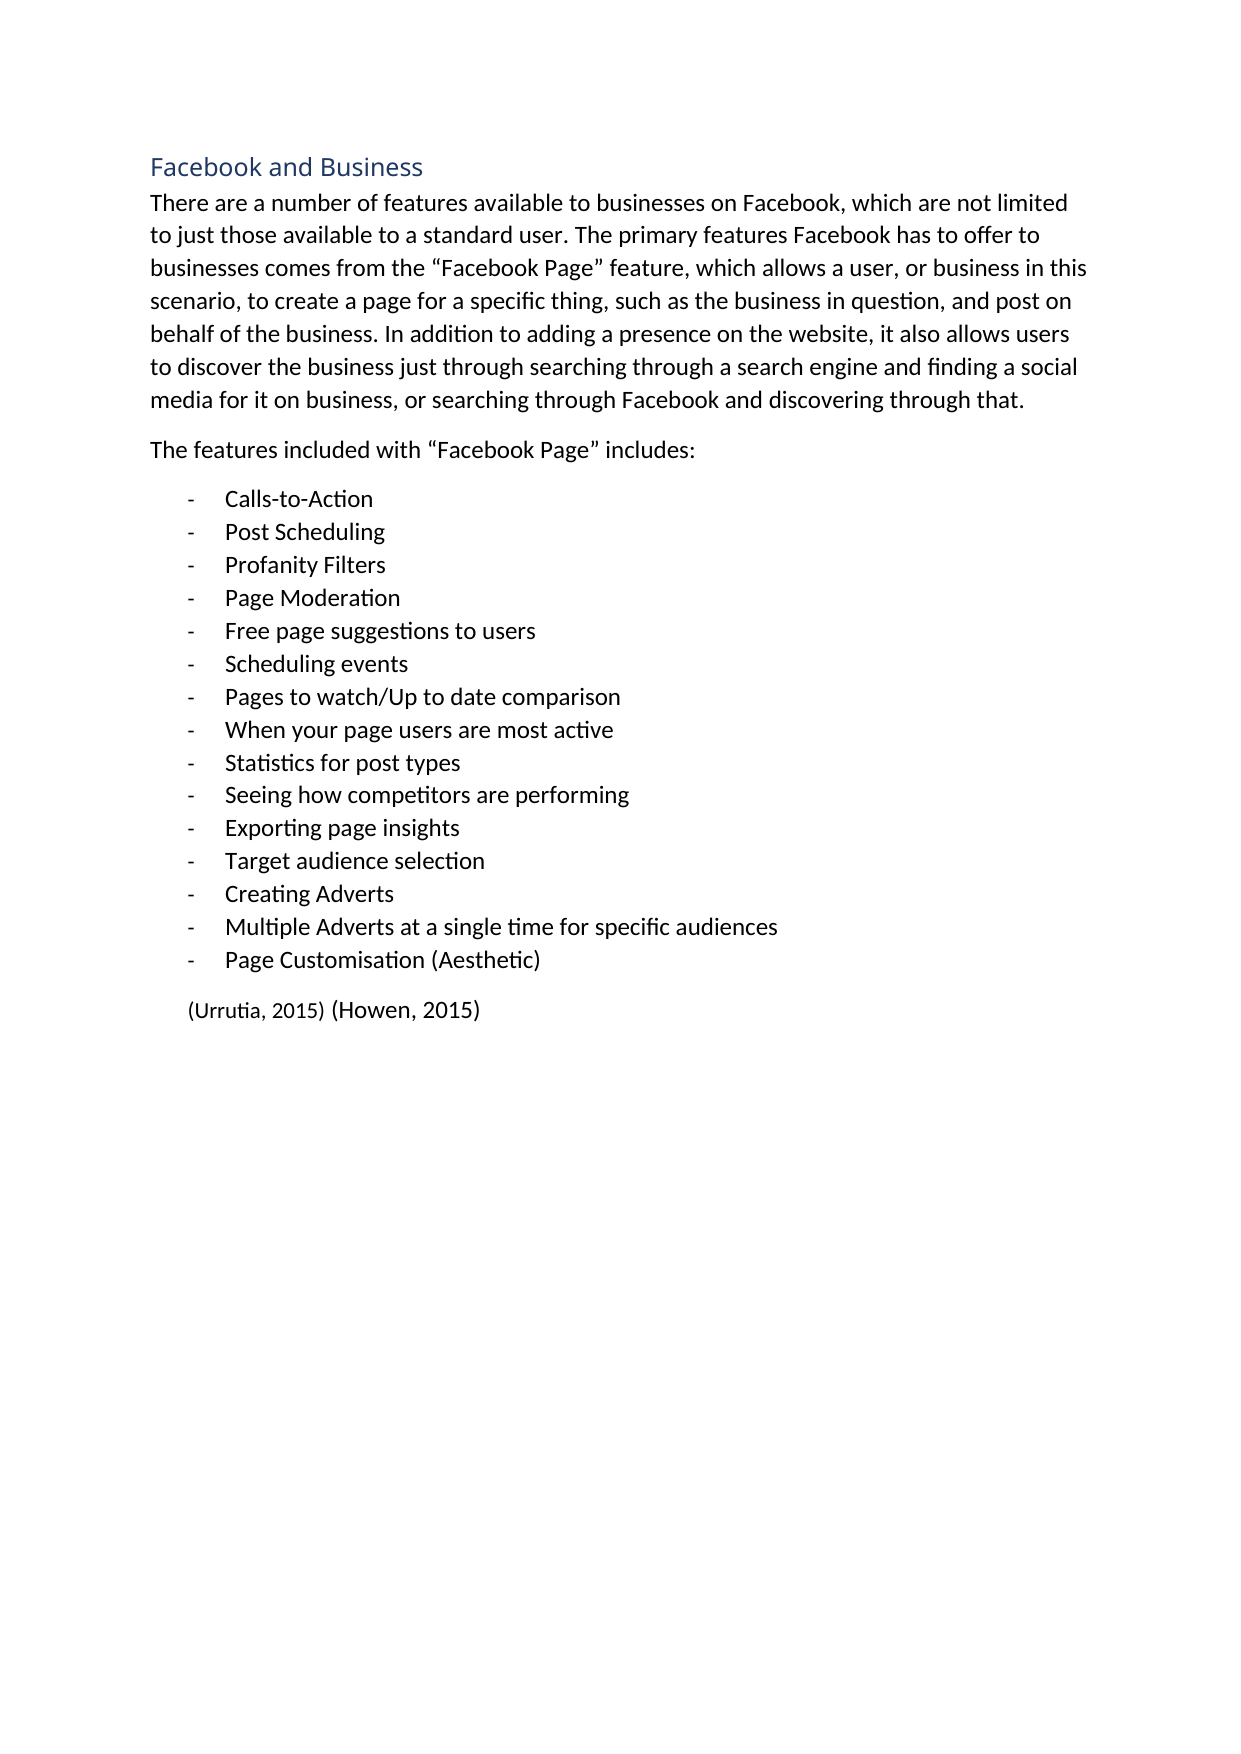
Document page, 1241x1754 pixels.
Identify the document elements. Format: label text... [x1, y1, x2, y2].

text There are a number of features available to businesses on Facebook, which are not limited to just those available to a standard user. The primary features Facebook has to offer to businesses comes from the “Facebook Page” feature, which allows a user, or business in this scenario, to create a page for a specific thing, such as the business in question, and post on behalf of the business. In addition to adding a presence on the website, it also allows users to discover the business just through searching through a search engine and finding a social media for it on business, or searching through Facebook and discovering through that. [150, 187, 1090, 415]
list Statistics for post types [187, 747, 1090, 777]
text The features included with “Facebook Page” includes: [150, 434, 1090, 464]
list Scheduling events [187, 648, 1090, 678]
list When your page users are most active [187, 714, 1090, 744]
list Profanity Filters [187, 549, 1090, 580]
list Post Scheduling [187, 516, 1090, 547]
list Page Moderation [187, 582, 1090, 613]
list Page Customisation (Aesthetic) [187, 944, 1090, 975]
list Multiple Adverts at a single time for specific audiences [187, 911, 1090, 942]
subtitle Facebook and Business [150, 150, 1090, 184]
list Exporting page insights [187, 813, 1090, 843]
list Calls-to-Action [187, 483, 1090, 514]
list Pages to watch/Up to date comparison [187, 681, 1090, 711]
list Free page suggestions to users [187, 615, 1090, 646]
list Target audience selection [187, 846, 1090, 876]
list Creating Adverts [187, 878, 1090, 909]
list Seeing how competitors are performing [187, 780, 1090, 810]
